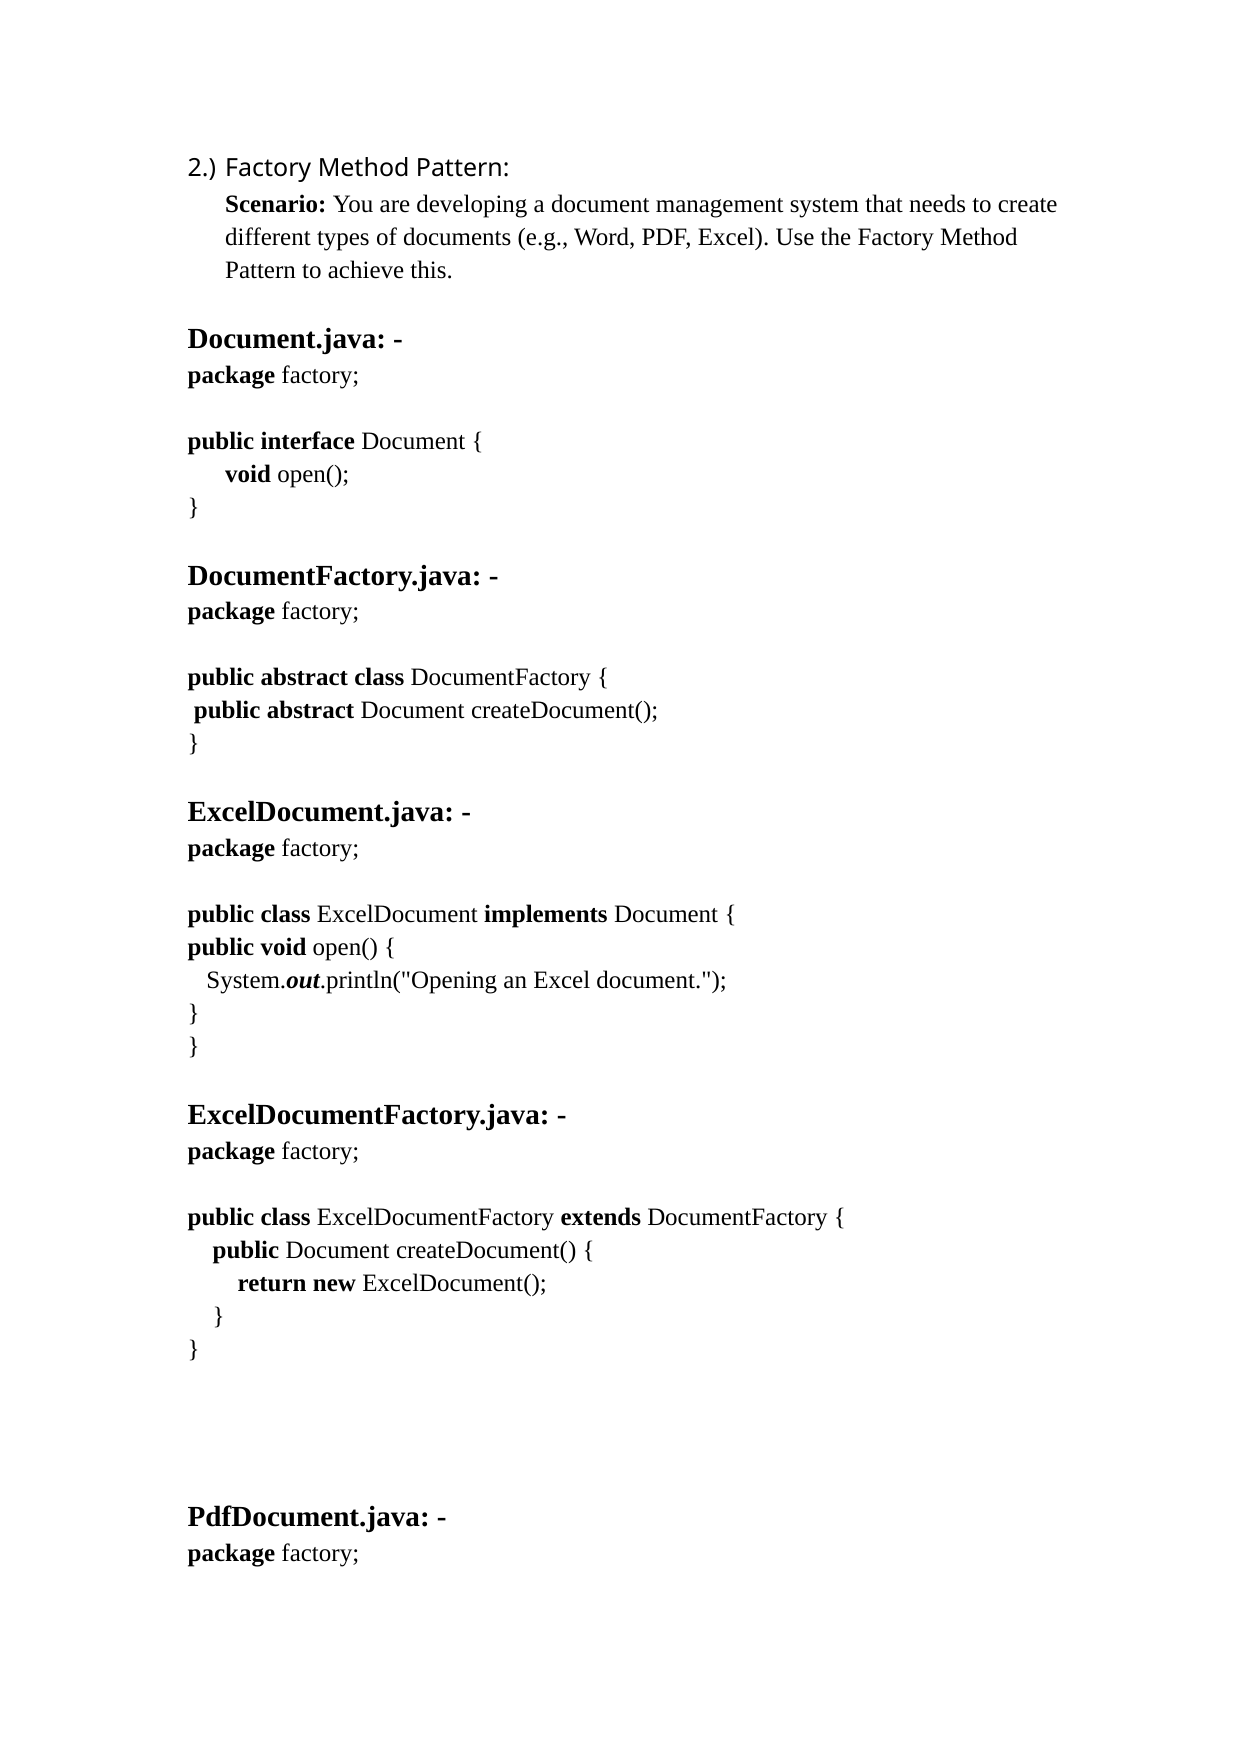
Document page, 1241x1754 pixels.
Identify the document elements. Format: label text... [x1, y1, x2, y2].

list package factory; [187, 833, 1090, 862]
list package factory; [187, 596, 1090, 625]
list Scenario: You are developing a document management system that needs to create different types of documents (e.g., Word, PDF, Excel). Use the Factory Method Pattern to achieve this. [225, 189, 1090, 284]
list package factory; [187, 1538, 1090, 1566]
list public class ExcelDocument implements Document { [187, 899, 1090, 928]
list public class ExcelDocumentFactory extends DocumentFactory { [187, 1202, 1090, 1231]
list ExcelDocumentFactory.java: - [187, 1097, 1090, 1131]
list public Document createDocument() { [187, 1235, 1090, 1264]
list } [187, 998, 1090, 1027]
list } [187, 1334, 1090, 1363]
list package factory; [187, 1136, 1090, 1164]
list return new ExcelDocument(); [187, 1268, 1090, 1297]
list Factory Method Pattern: [187, 150, 1090, 184]
list ExcelDocument.java: - [187, 794, 1090, 828]
list } [187, 728, 1090, 757]
list Document.java: - [187, 321, 1090, 355]
list public void open() { [187, 932, 1090, 961]
list } [187, 1031, 1090, 1060]
list } [187, 492, 1090, 521]
list System.out.println("Opening an Excel document."); [187, 965, 1090, 994]
list public abstract class DocumentFactory { [187, 662, 1090, 691]
list } [187, 1301, 1090, 1330]
list public interface Document { [187, 426, 1090, 454]
list DocumentFactory.java: - [187, 558, 1090, 591]
list void open(); [187, 459, 1090, 488]
list PdfDocument.java: - [187, 1499, 1090, 1533]
list public abstract Document createDocument(); [187, 696, 1090, 724]
list package factory; [187, 360, 1090, 388]
